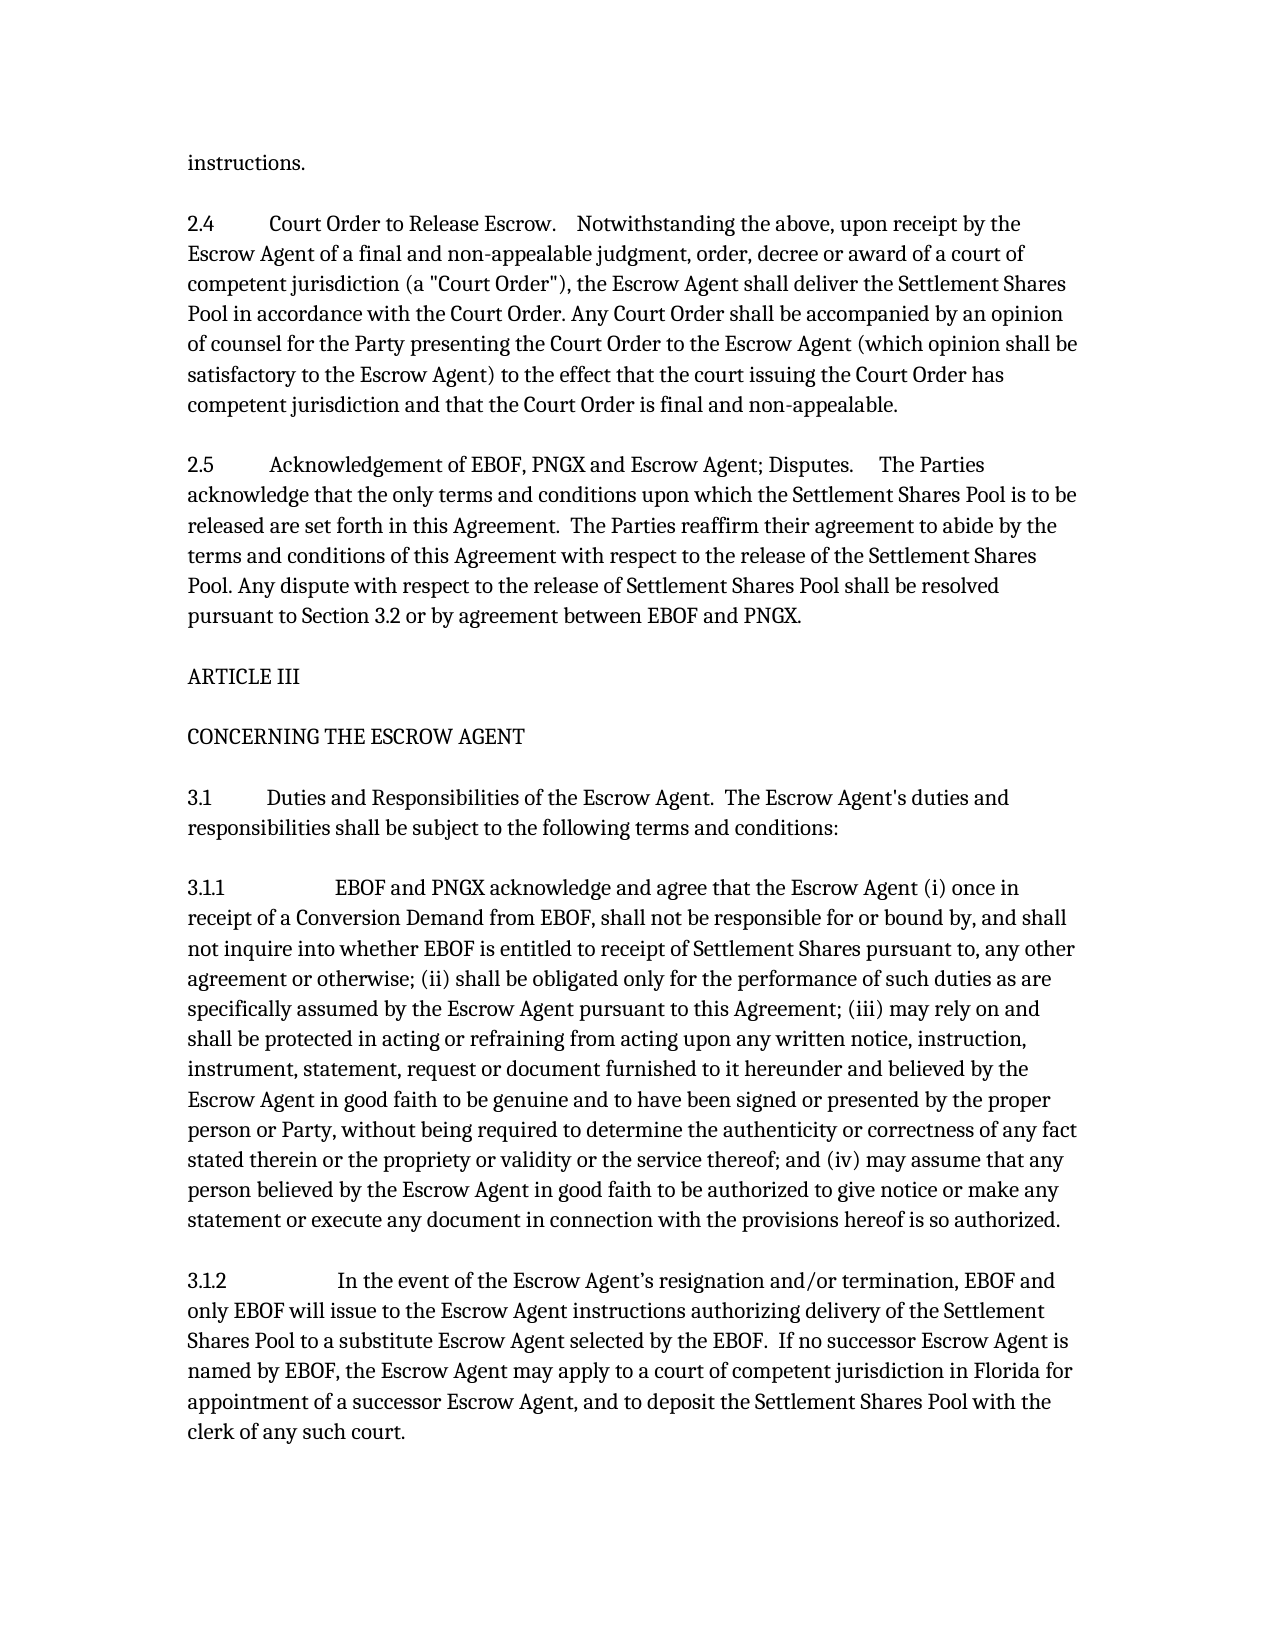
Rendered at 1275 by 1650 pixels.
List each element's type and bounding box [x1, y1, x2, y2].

text [187, 150, 1087, 1475]
